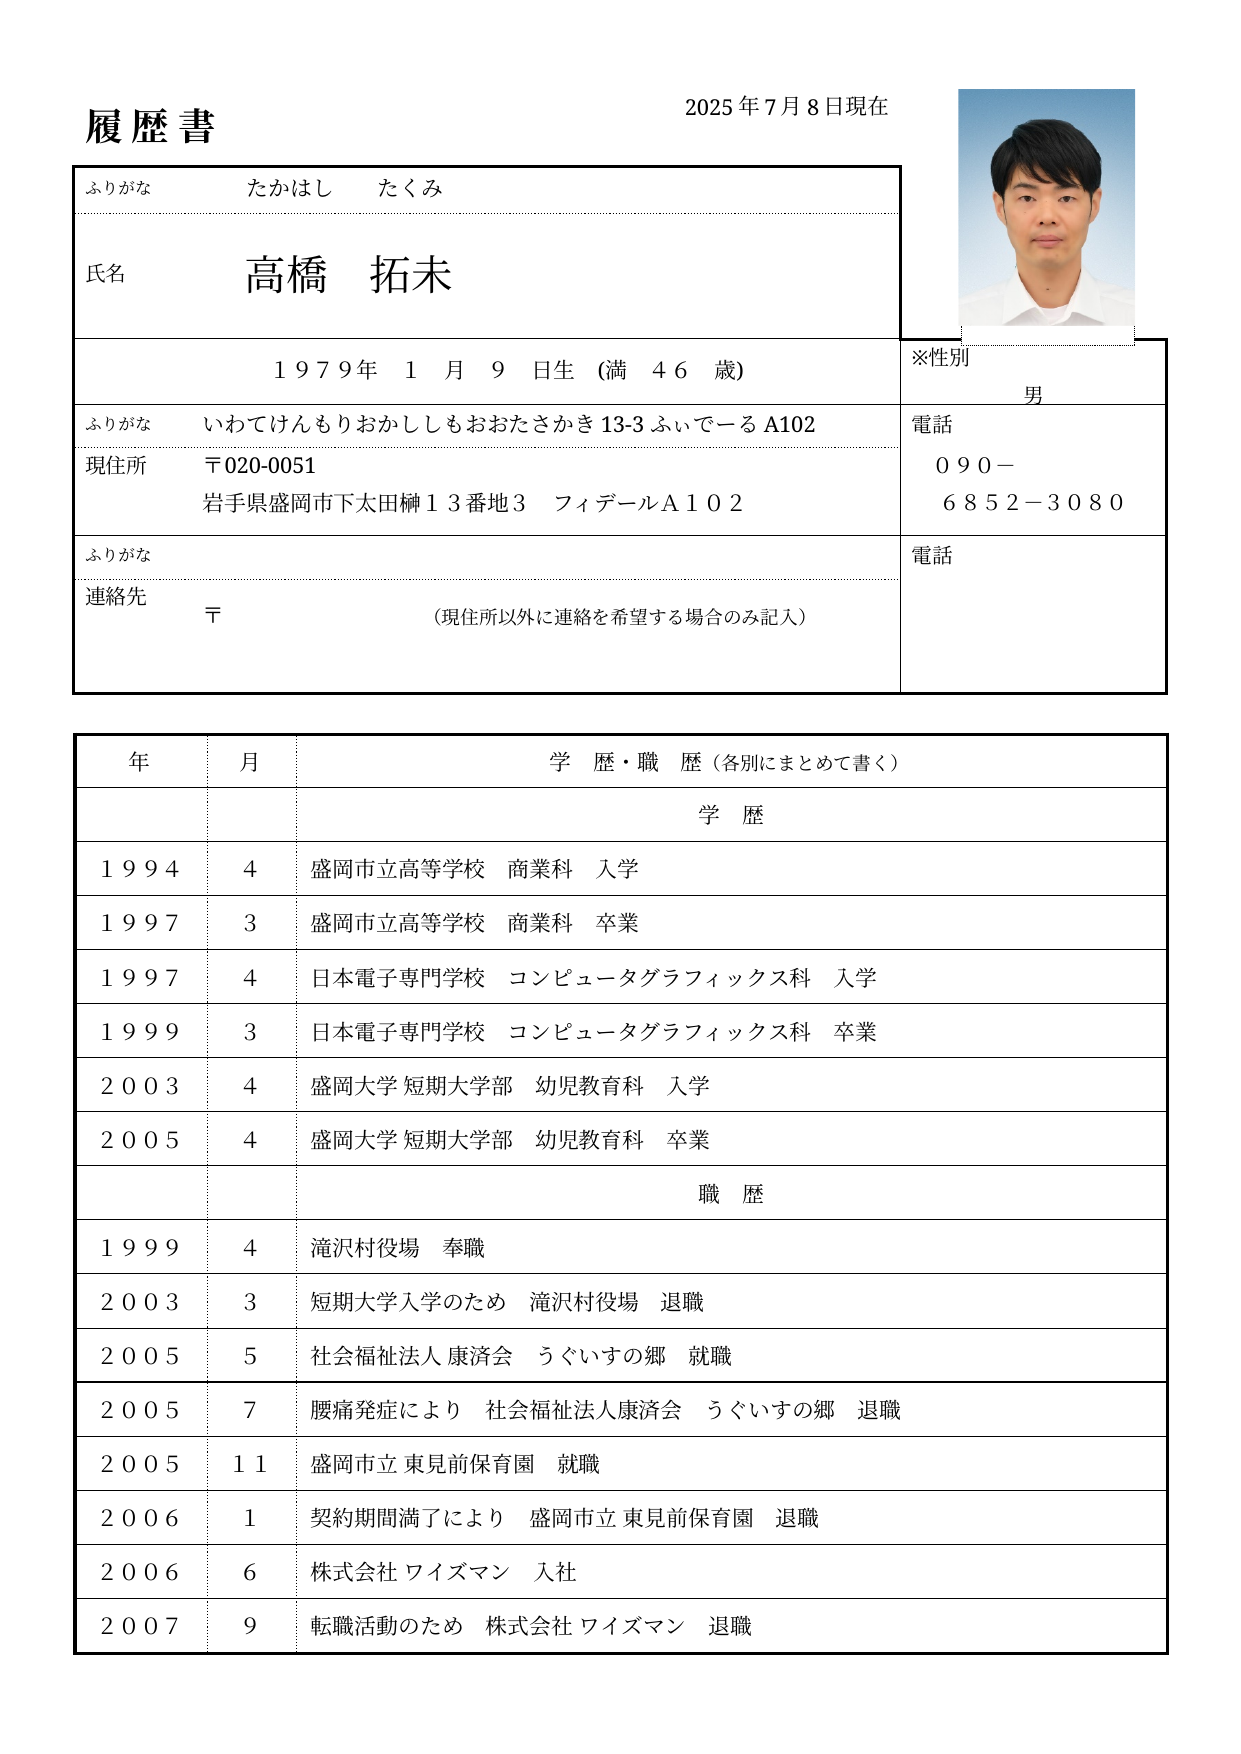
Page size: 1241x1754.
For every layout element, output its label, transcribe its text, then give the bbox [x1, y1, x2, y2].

table_cell ４ [207, 1112, 297, 1165]
table_cell ９ [207, 1599, 297, 1652]
table_cell ４ [207, 950, 297, 1003]
table_cell ５ [207, 1329, 297, 1381]
table_cell 短期大学入学のため 滝沢村役場 退職 [297, 1274, 1166, 1327]
table_cell ふりがな [75, 168, 191, 212]
table_cell １９９４ [77, 842, 207, 895]
table_cell ２００７ [77, 1599, 207, 1652]
table_cell 盛岡市立高等学校 商業科 入学 [297, 842, 1166, 895]
table_cell 盛岡市立 東見前保育園 就職 [297, 1437, 1166, 1489]
table_cell ふりがな [75, 405, 191, 447]
table_cell 日本電子専門学校 コンピュータグラフィックス科 卒業 [297, 1004, 1166, 1057]
table_cell 現住所 [75, 447, 191, 535]
table_header 履 歴 書 [74, 90, 311, 165]
table_cell 〒020-0051 岩手県盛岡市下太田榊１３番地３ フィデールＡ１０２ [191, 447, 900, 535]
table_cell [191, 536, 900, 578]
table_cell [901, 579, 1165, 692]
table_cell 日本電子専門学校 コンピュータグラフィックス科 入学 [297, 950, 1166, 1003]
table_cell ２００６ [77, 1545, 207, 1598]
table_cell ２００５ [77, 1329, 207, 1381]
table_cell 盛岡大学 短期大学部 幼児教育科 入学 [297, 1058, 1166, 1111]
table_cell 高橋 拓未 [191, 213, 899, 338]
table_cell たかはし たくみ [191, 168, 899, 212]
table_cell 氏名 [75, 213, 191, 338]
table_cell [207, 1166, 297, 1219]
table_cell ４ [207, 842, 297, 895]
table_cell ２００３ [77, 1274, 207, 1327]
table_header 学 歴・職 歴（各別にまとめて書く） [297, 736, 1166, 787]
table_cell ２００５ [77, 1437, 207, 1489]
table_cell いわてけんもりおかししもおおたさかき13-3 ふぃでーるA102 [191, 405, 900, 447]
table_cell ３ [207, 1274, 297, 1327]
table_cell [77, 788, 207, 841]
table_cell ２００５ [77, 1112, 207, 1165]
table_cell １ [207, 1491, 297, 1544]
table_cell ６ [207, 1545, 297, 1598]
table_cell ３ [207, 896, 297, 949]
table_cell １９９７ [77, 896, 207, 949]
table_cell 株式会社 ワイズマン 入社 [297, 1545, 1166, 1598]
table_cell [207, 788, 297, 841]
table_header 2025年7月8日現在 [311, 90, 900, 165]
table_header 月 [207, 736, 297, 787]
table_cell [75, 339, 191, 403]
table_cell 滝沢村役場 奉職 [297, 1220, 1166, 1273]
table_cell ４ [207, 1220, 297, 1273]
table_cell ふりがな [75, 536, 191, 578]
table_cell ３ [207, 1004, 297, 1057]
table_cell ７ [207, 1383, 297, 1436]
table_cell [77, 1166, 207, 1219]
table_cell ２００３ [77, 1058, 207, 1111]
table_cell 盛岡大学 短期大学部 幼児教育科 卒業 [297, 1112, 1166, 1165]
table_cell 電話 [901, 405, 1165, 447]
table_cell 盛岡市立高等学校 商業科 卒業 [297, 896, 1166, 949]
table_cell １９９９ [77, 1220, 207, 1273]
table_cell １９９９ [77, 1004, 207, 1057]
table_cell 社会福祉法人 康済会 うぐいすの郷 就職 [297, 1329, 1166, 1381]
table_cell 学 歴 [297, 788, 1166, 841]
table_cell 転職活動のため 株式会社 ワイズマン 退職 [297, 1599, 1166, 1652]
table_cell 連絡先 [75, 579, 191, 692]
table_cell ２００５ [77, 1383, 207, 1436]
table_cell 契約期間満了により 盛岡市立 東見前保育園 退職 [297, 1491, 1166, 1544]
table_cell ２００６ [77, 1491, 207, 1544]
table_cell ※性別 男 [901, 341, 1165, 403]
table_cell ４ [207, 1058, 297, 1111]
table_cell 職 歴 [297, 1166, 1166, 1219]
table_cell 電話 [901, 536, 1165, 578]
table_header 年 [77, 736, 207, 787]
picture [958, 89, 1136, 326]
table_cell １１ [207, 1437, 297, 1489]
table_cell ０９０－ ６８５２－３０８０ [901, 447, 1165, 535]
table_cell 腰痛発症により 社会福祉法人康済会 うぐいすの郷 退職 [297, 1383, 1166, 1436]
table_cell 〒 （現住所以外に連絡を希望する場合のみ記入） [191, 579, 900, 692]
table_cell １９９７ [77, 950, 207, 1003]
table_cell １９７９年 １ 月 ９ 日生 (満 ４６ 歳) [191, 339, 900, 403]
